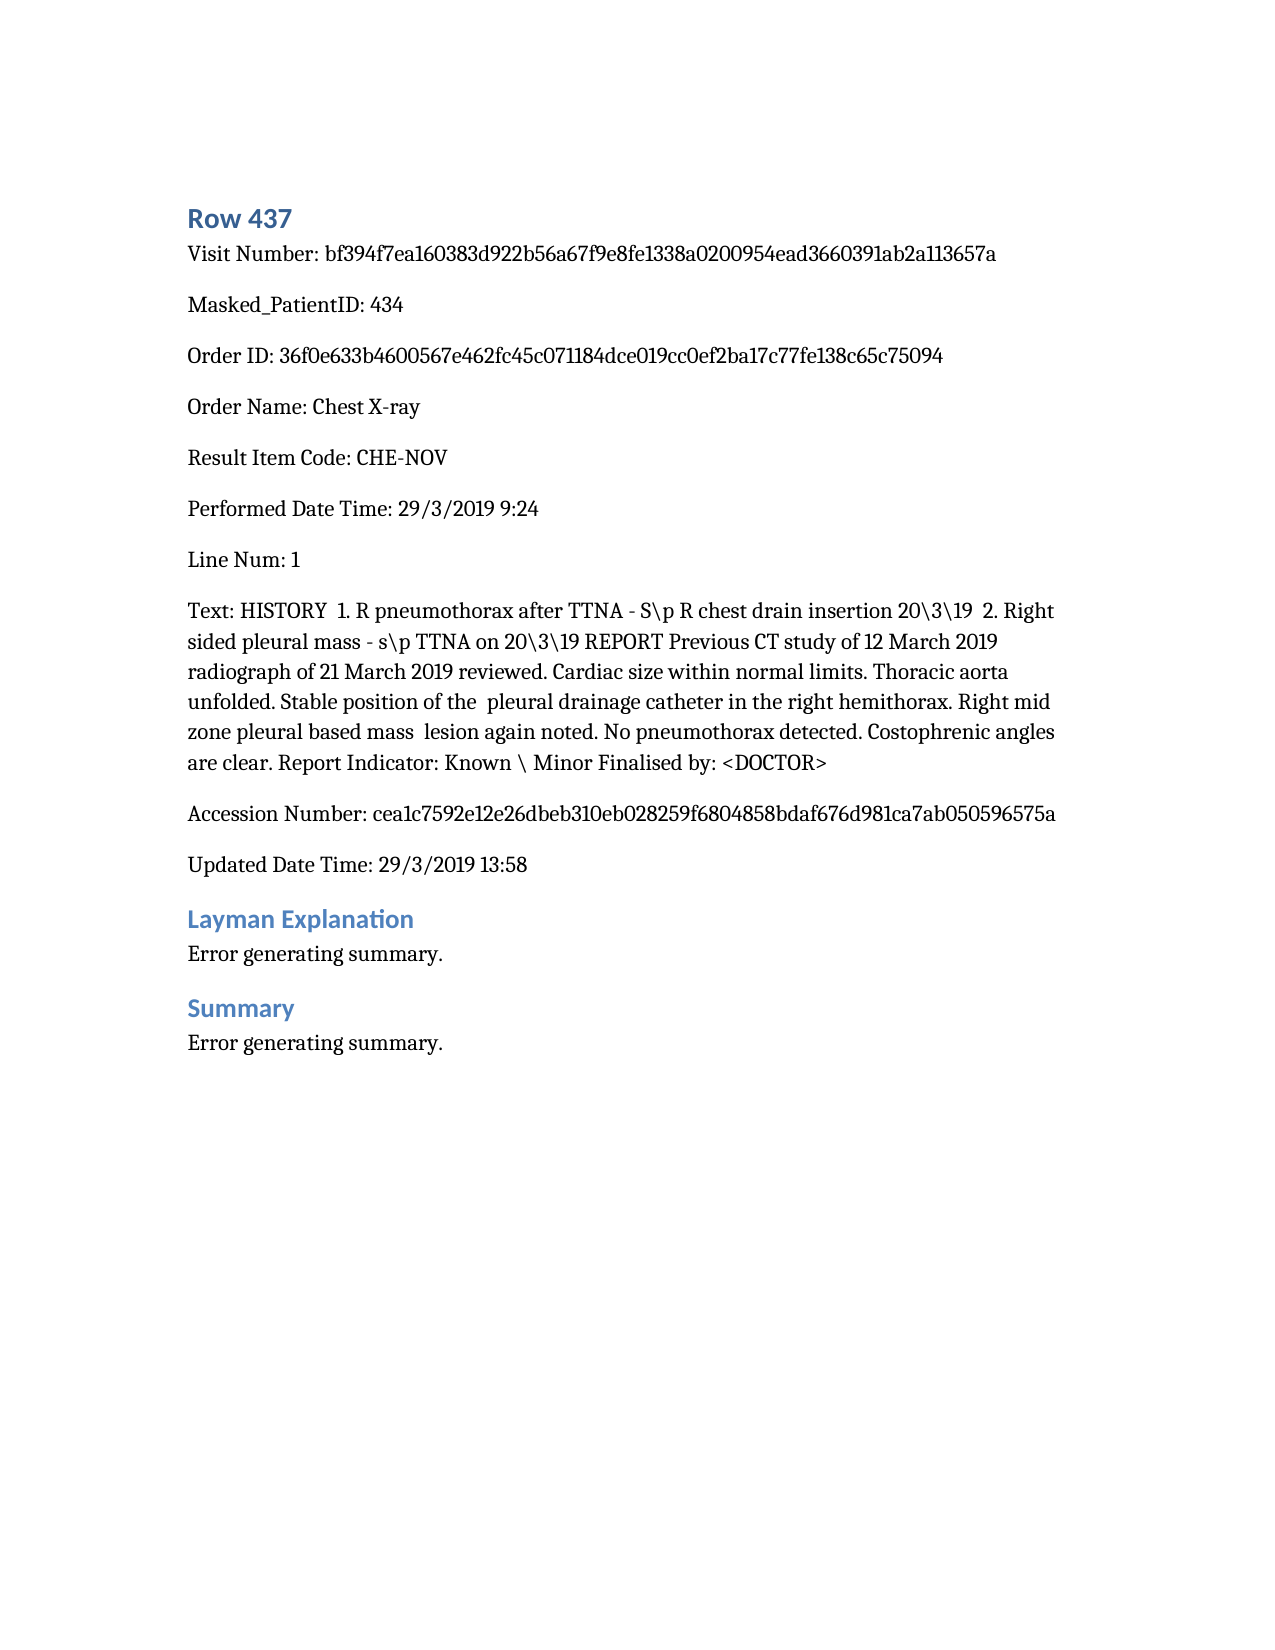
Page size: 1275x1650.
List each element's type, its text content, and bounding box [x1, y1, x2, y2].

text Visit Number: bf394f7ea160383d922b56a67f9e8fe1338a0200954ead3660391ab2a113657a [187, 241, 1087, 267]
subtitle Layman Explanation [187, 902, 1087, 935]
text Updated Date Time: 29/3/2019 13:58 [187, 851, 1087, 878]
text Masked_PatientID: 434 [187, 292, 1087, 318]
text Performed Date Time: 29/3/2019 9:24 [187, 496, 1087, 522]
text Order Name: Chest X-ray [187, 394, 1087, 420]
text Line Num: 1 [187, 547, 1087, 573]
text Error generating summary. [187, 940, 1087, 967]
subtitle Row 437 [187, 200, 1087, 236]
text Error generating summary. [187, 1029, 1087, 1056]
text Text: HISTORY 1. R pneumothorax after TTNA - S\p R chest drain insertion 20\3\19 2. Right sided pleural mass - s\p TTNA on 20\3\19 REPORT Previous CT study of 12 March 2019 radiograph of 21 March 2019 reviewed. Cardiac size within normal limits. Thoracic aorta unfolded. Stable position of the pleural drainage catheter in the right hemithorax. Right mid zone pleural based mass lesion again noted. No pneumothorax detected. Costophrenic angles are clear. Report Indicator: Known \ Minor Finalised by: <DOCTOR> [187, 598, 1087, 776]
subtitle Summary [187, 991, 1087, 1024]
text Accession Number: cea1c7592e12e26dbeb310eb028259f6804858bdaf676d981ca7ab050596575a [187, 800, 1087, 827]
text Result Item Code: CHE-NOV [187, 445, 1087, 471]
text Order ID: 36f0e633b4600567e462fc45c071184dce019cc0ef2ba17c77fe138c65c75094 [187, 343, 1087, 369]
